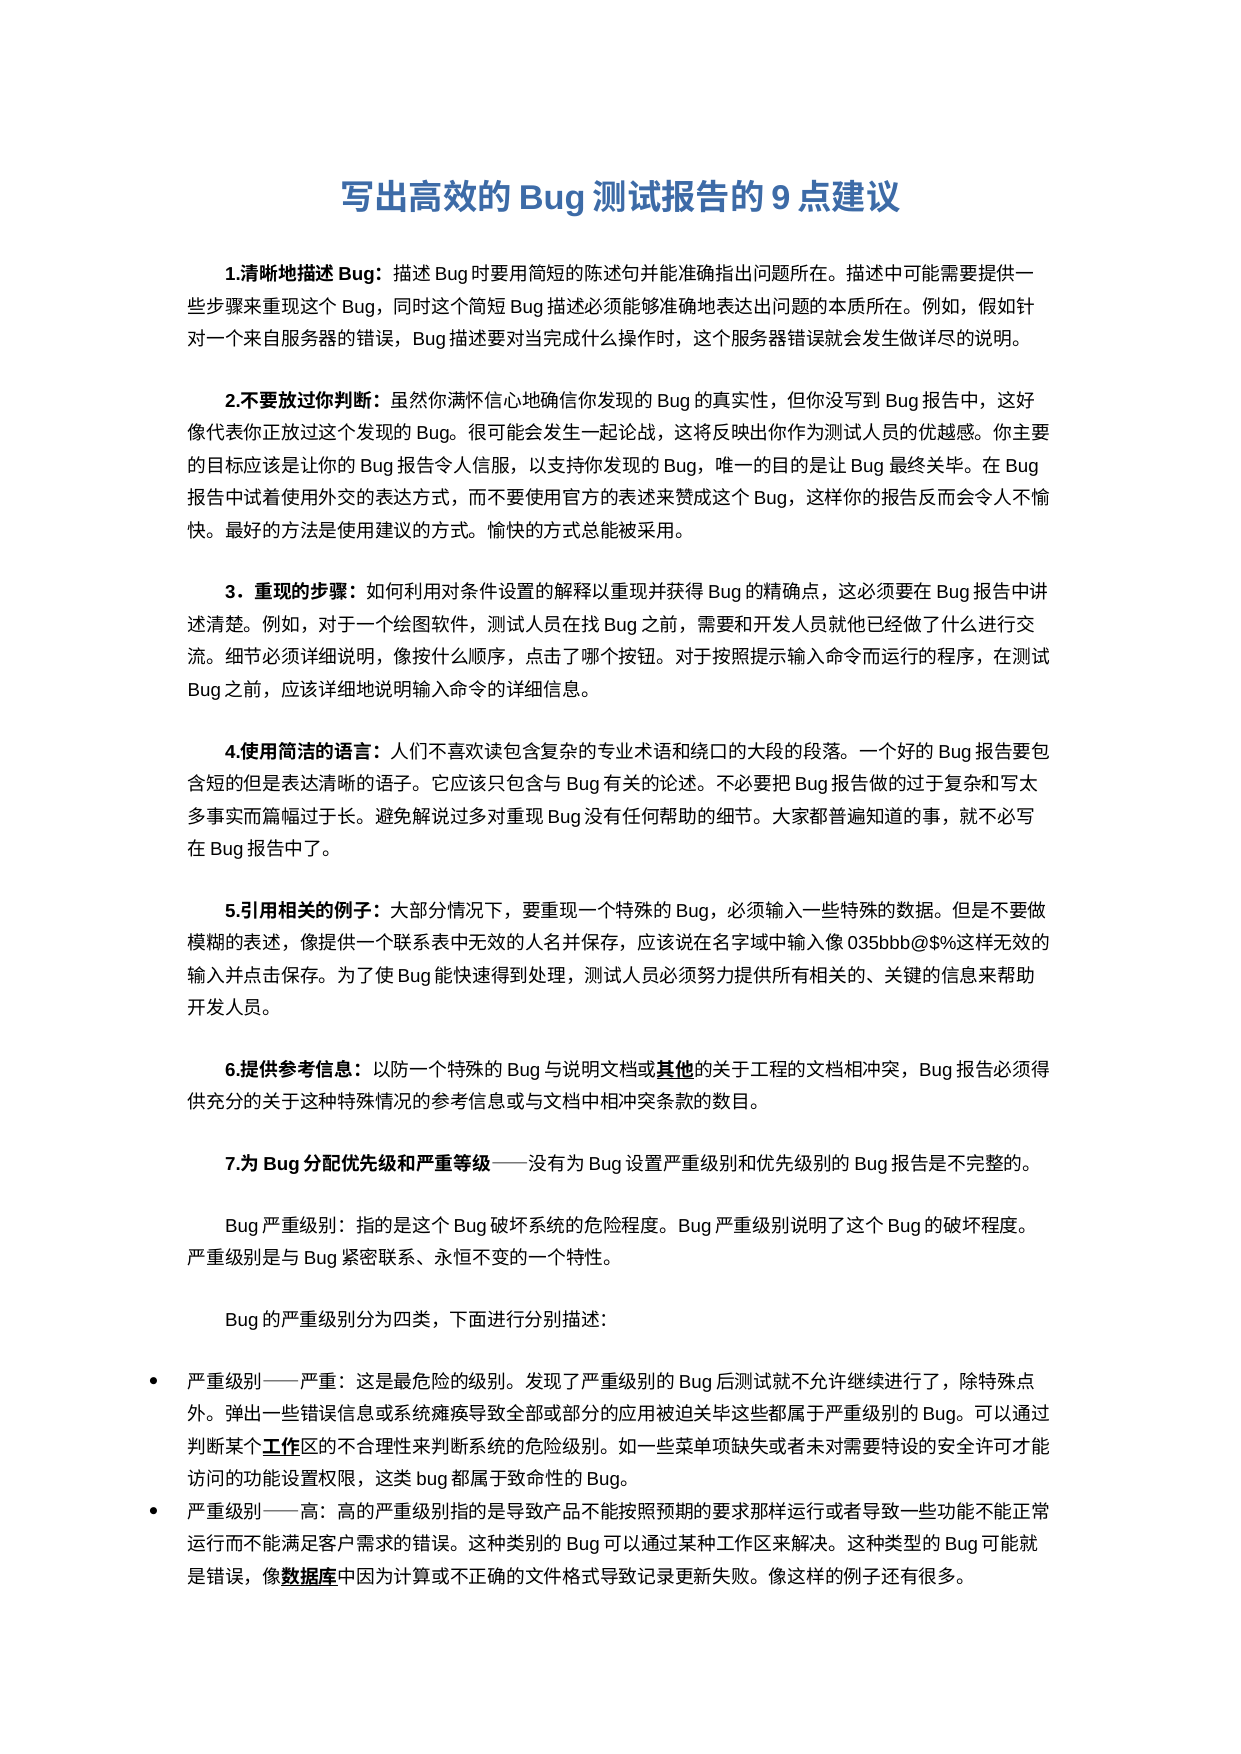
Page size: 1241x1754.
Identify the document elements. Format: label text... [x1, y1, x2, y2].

text 2.不要放过你判断：虽然你满怀信心地确信你发现的Bug的真实性，但你没写到Bug报告中，这好像代表你正放过这个发现的Bug。很可能会发生一起论战，这将反映出你作为测试人员的优越感。你主要的目标应该是让你的Bug报告令人信服，以支持你发现的Bug，唯一的目的是让Bug 最终关毕。在Bug报告中试着使用外交的表达方式，而不要使用官方的表述来赞成这个Bug，这样你的报告反而会令人不愉快。最好的方法是使用建议的方式。愉快的方式总能被采用。 [187, 383, 1053, 545]
list 严重级别——严重：这是最危险的级别。发现了严重级别的Bug后测试就不允许继续进行了，除特殊点外。弹出一些错误信息或系统瘫痪导致全部或部分的应用被迫关毕这些都属于严重级别的Bug。可以通过判断某个工作区的不合理性来判断系统的危险级别。如一些菜单项缺失或者未对需要特设的安全许可才能访问的功能设置权限，这类bug都属于致命性的Bug。 [150, 1364, 1053, 1494]
text 6.提供参考信息：以防一个特殊的Bug与说明文档或其他的关于工程的文档相冲突，Bug报告必须得供充分的关于这种特殊情况的参考信息或与文档中相冲突条款的数目。 [187, 1052, 1053, 1117]
text Bug的严重级别分为四类，下面进行分别描述： [187, 1302, 1053, 1334]
text 3．重现的步骤：如何利用对条件设置的解释以重现并获得Bug的精确点，这必须要在Bug报告中讲述清楚。例如，对于一个绘图软件，测试人员在找Bug之前，需要和开发人员就他已经做了什么进行交流。细节必须详细说明，像按什么顺序，点击了哪个按钮。对于按照提示输入命令而运行的程序，在测试Bug之前，应该详细地说明输入命令的详细信息。 [187, 574, 1053, 704]
text 5.引用相关的例子：大部分情况下，要重现一个特殊的Bug，必须输入一些特殊的数据。但是不要做模糊的表述，像提供一个联系表中无效的人名并保存，应该说在名字域中输入像035bbb@$%这样无效的输入并点击保存。为了使Bug能快速得到处理，测试人员必须努力提供所有相关的、关键的信息来帮助开发人员。 [187, 893, 1053, 1023]
text 4.使用简洁的语言：人们不喜欢读包含复杂的专业术语和绕口的大段的段落。一个好的Bug报告要包含短的但是表达清晰的语子。它应该只包含与Bug有关的论述。不必要把Bug报告做的过于复杂和写太多事实而篇幅过于长。避免解说过多对重现Bug没有任何帮助的细节。大家都普遍知道的事，就不必写在Bug报告中了。 [187, 734, 1053, 864]
list 严重级别——高：高的严重级别指的是导致产品不能按照预期的要求那样运行或者导致一些功能不能正常运行而不能满足客户需求的错误。这种类别的Bug可以通过某种工作区来解决。这种类型的Bug可能就是错误，像数据库中因为计算或不正确的文件格式导致记录更新失败。像这样的例子还有很多。 [150, 1494, 1053, 1591]
text Bug严重级别：指的是这个Bug破坏系统的危险程度。Bug严重级别说明了这个Bug的破坏程度。严重级别是与Bug紧密联系、永恒不变的一个特性。 [187, 1208, 1053, 1273]
text 写出高效的Bug测试报告的9点建议 [187, 162, 1053, 227]
text 1.清晰地描述Bug：描述Bug时要用简短的陈述句并能准确指出问题所在。描述中可能需要提供一些步骤来重现这个 Bug，同时这个简短Bug描述必须能够准确地表达出问题的本质所在。例如，假如针对一个来自服务器的错误，Bug描述要对当完成什么操作时，这个服务器错误就会发生做详尽的说明。 [187, 256, 1053, 354]
text 7.为Bug分配优先级和严重等级——没有为Bug设置严重级别和优先级别的Bug报告是不完整的。 [187, 1146, 1053, 1179]
